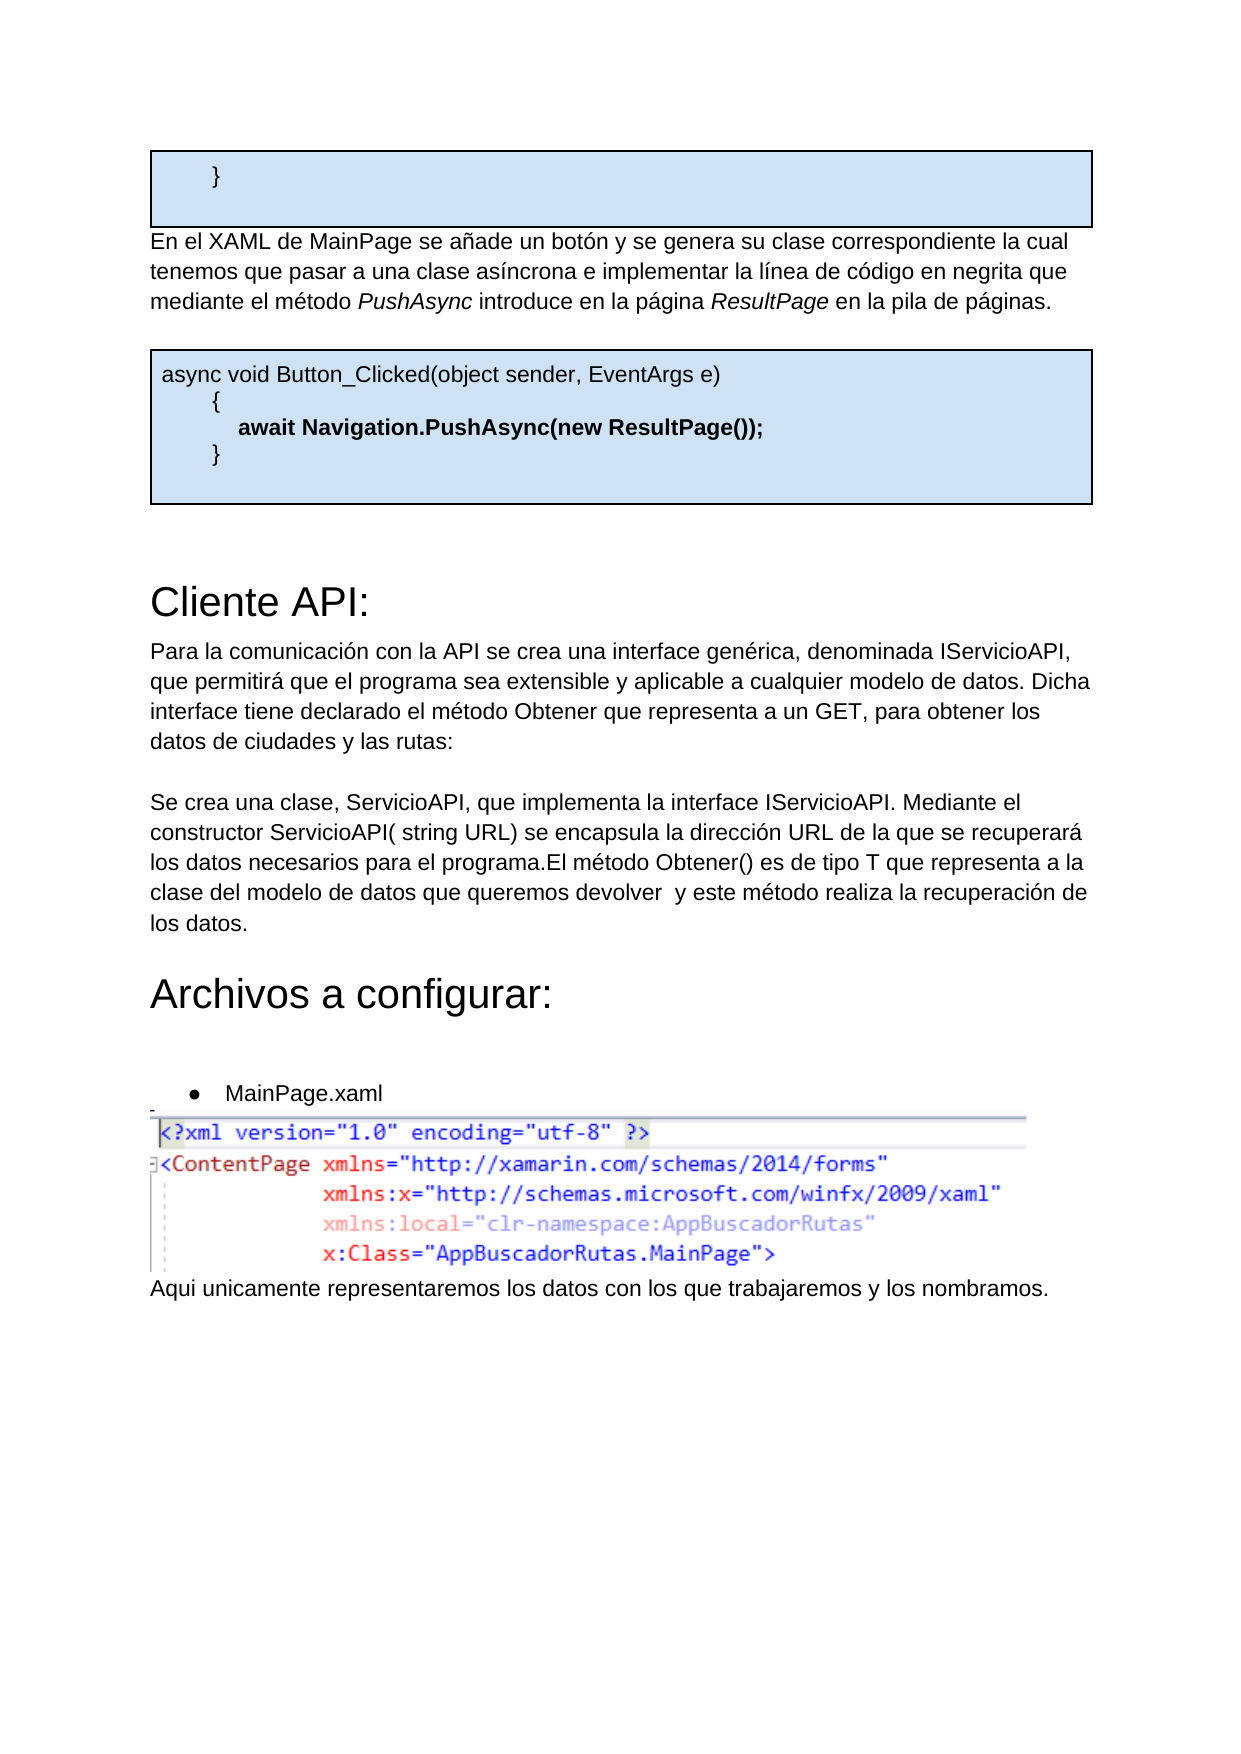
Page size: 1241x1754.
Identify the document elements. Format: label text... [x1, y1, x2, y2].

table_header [152, 152, 1091, 226]
text Para la comunicación con la API se crea una interface genérica, denominada IServicioAPI, que permitirá que el programa sea extensible y aplicable a cualquier modelo de datos. Dicha interface tiene declarado el método Obtener que representa a un GET, para obtener los datos de ciudades y las rutas: [150, 638, 1090, 754]
text Archivos a configurar: [150, 970, 1090, 1018]
text En el XAML de MainPage se añade un botón y se genera su clase correspondiente la cual tenemos que pasar a una clase asíncrona e implementar la línea de código en negrita que mediante el método PushAsync introduce en la página ResultPage en la pila de páginas. [150, 228, 1090, 314]
text Aqui unicamente representaremos los datos con los que trabajaremos y los nombramos. [150, 1275, 1090, 1301]
table_header async void Button_Clicked(object sender, EventArgs e) { await Navigation.PushAsync(new ResultPage()); } [152, 351, 1091, 503]
list MainPage.xaml [187, 1080, 1090, 1106]
picture [150, 1110, 1027, 1272]
subtitle Cliente API: [150, 577, 1090, 625]
text Se crea una clase, ServicioAPI, que implementa la interface IServicioAPI. Mediante el constructor ServicioAPI( string URL) se encapsula la dirección URL de la que se recuperará los datos necesarios para el programa.El método Obtener() es de tipo T que representa a la clase del modelo de datos que queremos devolver y este método realiza la recuperación de los datos. [150, 789, 1090, 936]
